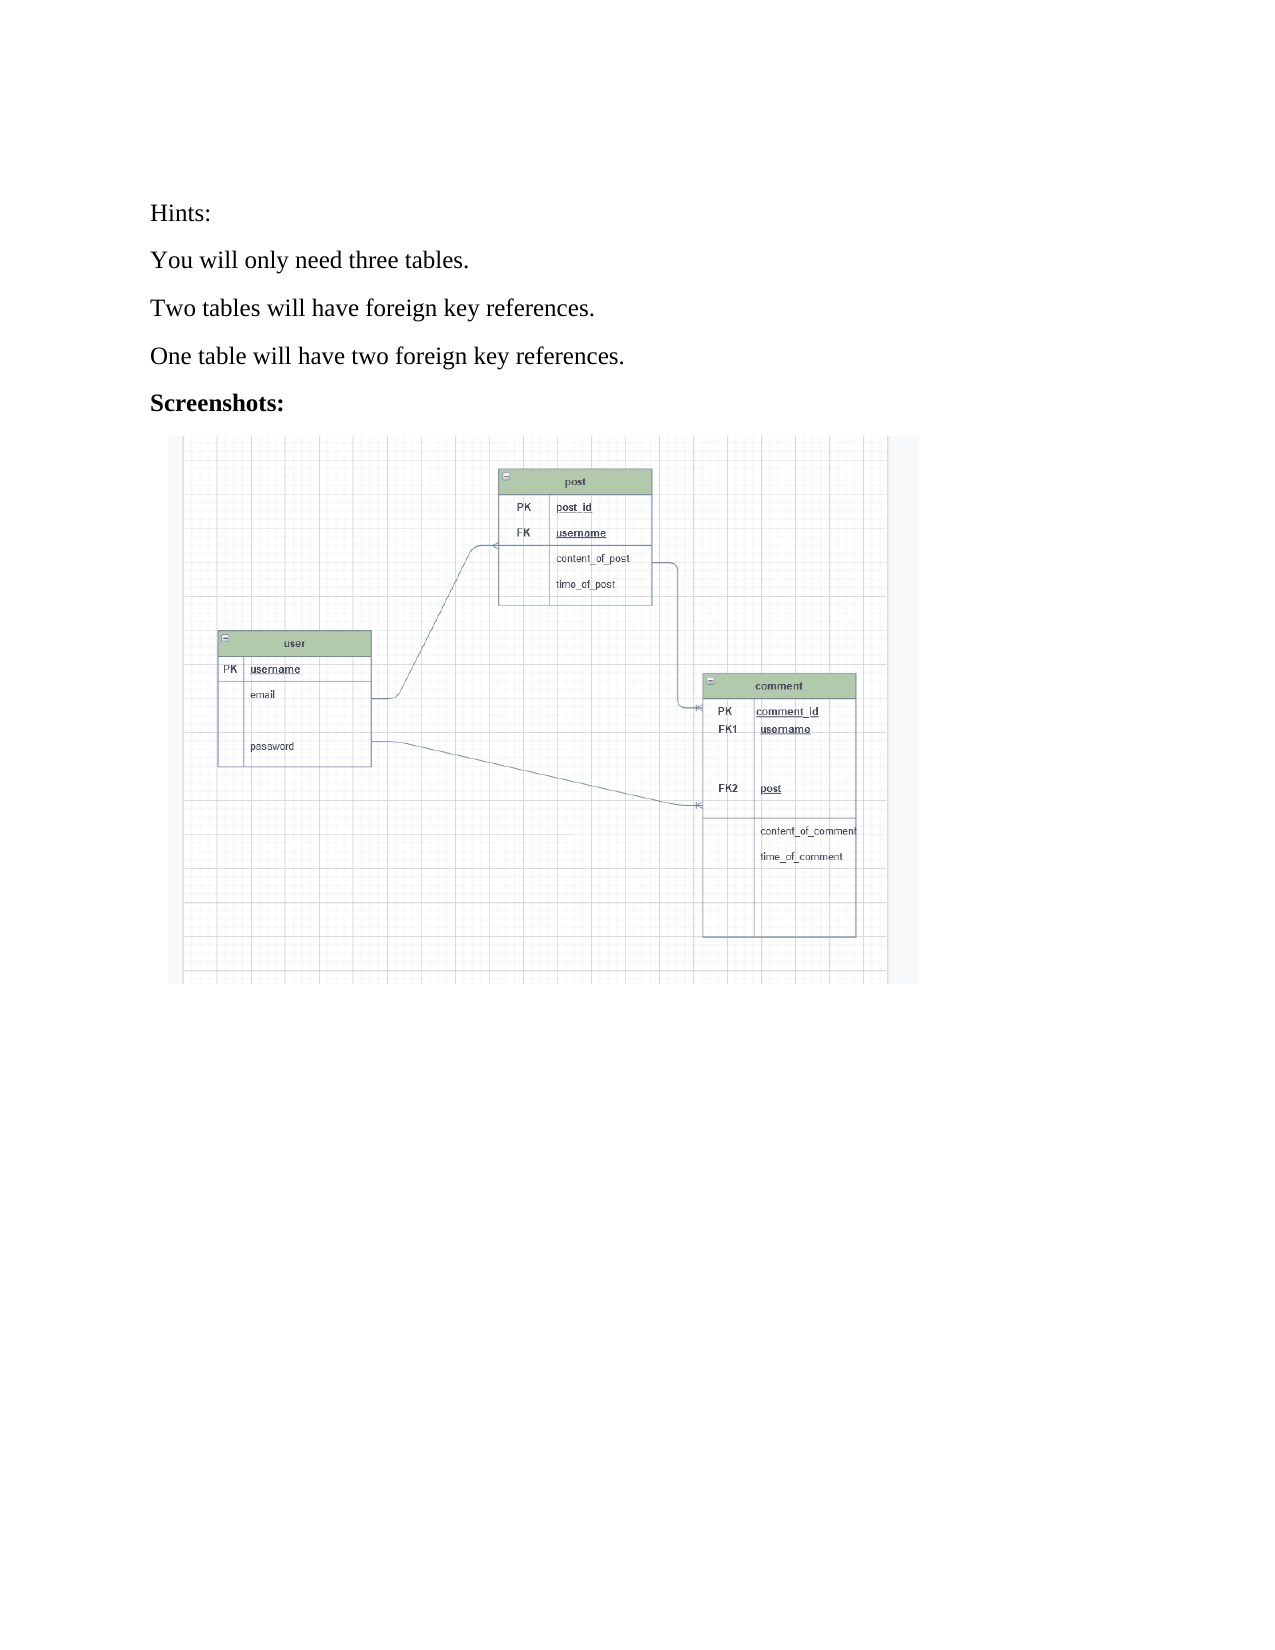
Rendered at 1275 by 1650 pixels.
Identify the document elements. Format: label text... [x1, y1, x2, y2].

text Two tables will have foreign key references. [150, 293, 1125, 322]
text One table will have two foreign key references. [150, 341, 1125, 369]
text Hints: [150, 198, 1125, 226]
text Screenshots: [150, 388, 1125, 417]
text You will only need three tables. [150, 245, 1125, 274]
